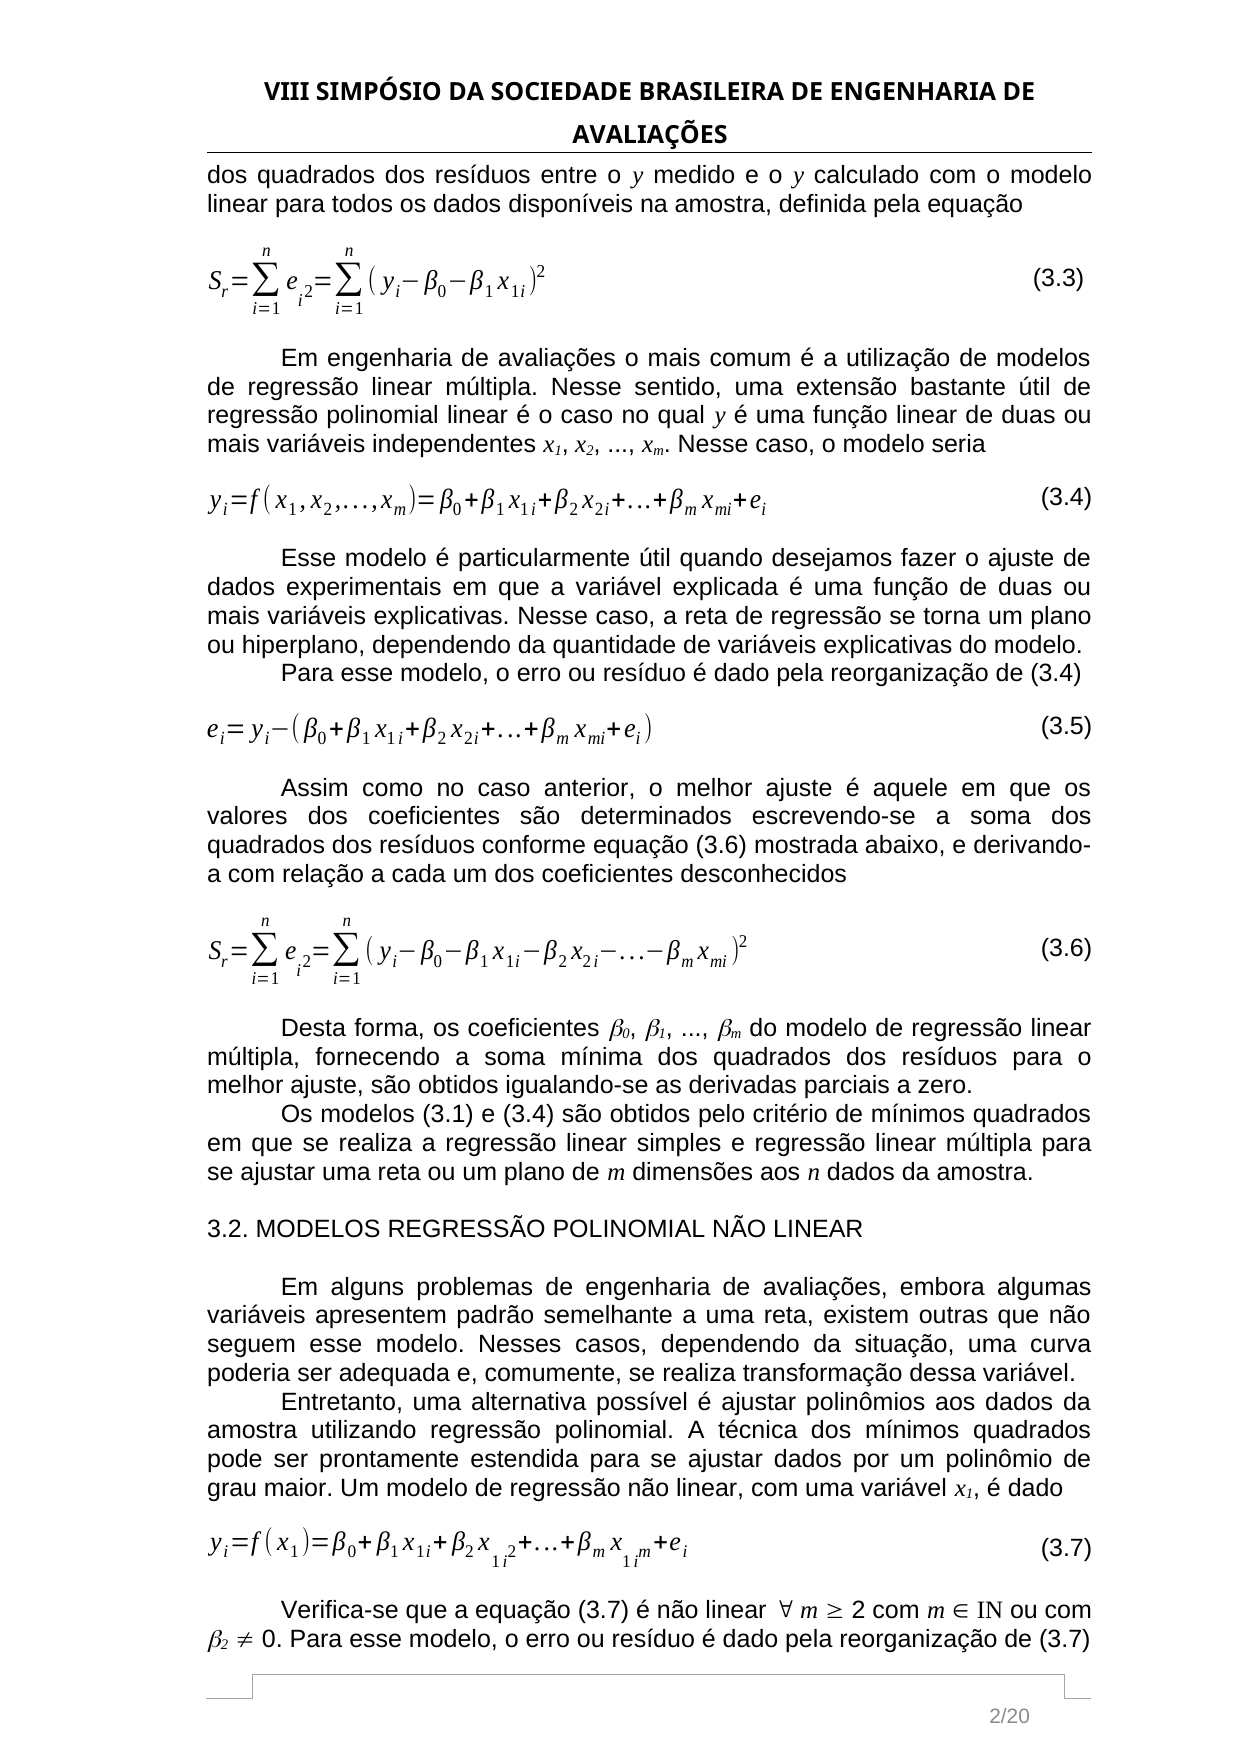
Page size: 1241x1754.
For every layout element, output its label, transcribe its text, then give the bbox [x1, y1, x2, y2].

table_header [196, 711, 666, 749]
text Em alguns problemas de engenharia de avaliações, embora algumas variáveis apresentem padrão semelhante a uma reta, existem outras que não seguem esse modelo. Nesses casos, dependendo da situação, uma curva poderia ser adequada e, comumente, se realiza transformação dessa variável. [207, 1272, 1092, 1387]
text Assim como no caso anterior, o melhor ajuste é aquele em que os valores dos coeficientes são determinados escrevendo-se a soma dos quadrados dos resíduos conforme equação (3.6) mostrada abaixo, e derivando-a com relação a cada um dos coeficientes desconhecidos [207, 773, 1092, 888]
text Para esse modelo, o erro ou resíduo é dado pela reorganização de (3.4) [207, 658, 1092, 687]
table_header (3.4) [781, 482, 1103, 519]
table_header (3.3) [645, 242, 1095, 319]
text 3.2. MODELOS REGRESSÃO POLINOMIAL NÃO LINEAR [207, 1214, 1092, 1243]
table_header [196, 1526, 701, 1571]
text Desta forma, os coeficientes 0, 1, ..., m do modelo de regressão linear múltipla, fornecendo a soma mínima dos quadrados dos resíduos para o melhor ajuste, são obtidos igualando-se as derivadas parciais a zero. [207, 1013, 1092, 1099]
table_header [196, 242, 645, 319]
text Esse modelo é particularmente útil quando desejamos fazer o ajuste de dados experimentais em que a variável explicada é uma função de duas ou mais variáveis explicativas. Nesse caso, a reta de regressão se torna um plano ou hiperplano, dependendo da quantidade de variáveis explicativas do modelo. [207, 543, 1092, 658]
table_header (3.5) [666, 711, 1103, 749]
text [207, 160, 1092, 218]
table_header (3.6) [761, 912, 1103, 989]
text Entretanto, uma alternativa possível é ajustar polinômios aos dados da amostra utilizando regressão polinomial. A técnica dos mínimos quadrados pode ser prontamente estendida para se ajustar dados por um polinômio de grau maior. Um modelo de regressão não linear, com uma variável x1, é dado [207, 1387, 1092, 1502]
table_header (3.7) [701, 1526, 1103, 1571]
text Os modelos (3.1) e (3.4) são obtidos pelo critério de mínimos quadrados em que se realiza a regressão linear simples e regressão linear múltipla para se ajustar uma reta ou um plano de m dimensões aos n dados da amostra. [207, 1099, 1092, 1185]
table_header [196, 912, 761, 989]
table_header [196, 482, 781, 519]
text Verifica-se que a equação (3.7) é não linear m 2 com m IN ou com 2 0. Para esse modelo, o erro ou resíduo é dado pela reorganização de (3.7) [207, 1595, 1092, 1653]
text Em engenharia de avaliações o mais comum é a utilização de modelos de regressão linear múltipla. Nesse sentido, uma extensão bastante útil de regressão polinomial linear é o caso no qual y é uma função linear de duas ou mais variáveis independentes x1, x2, ..., xm. Nesse caso, o modelo seria [207, 343, 1092, 458]
